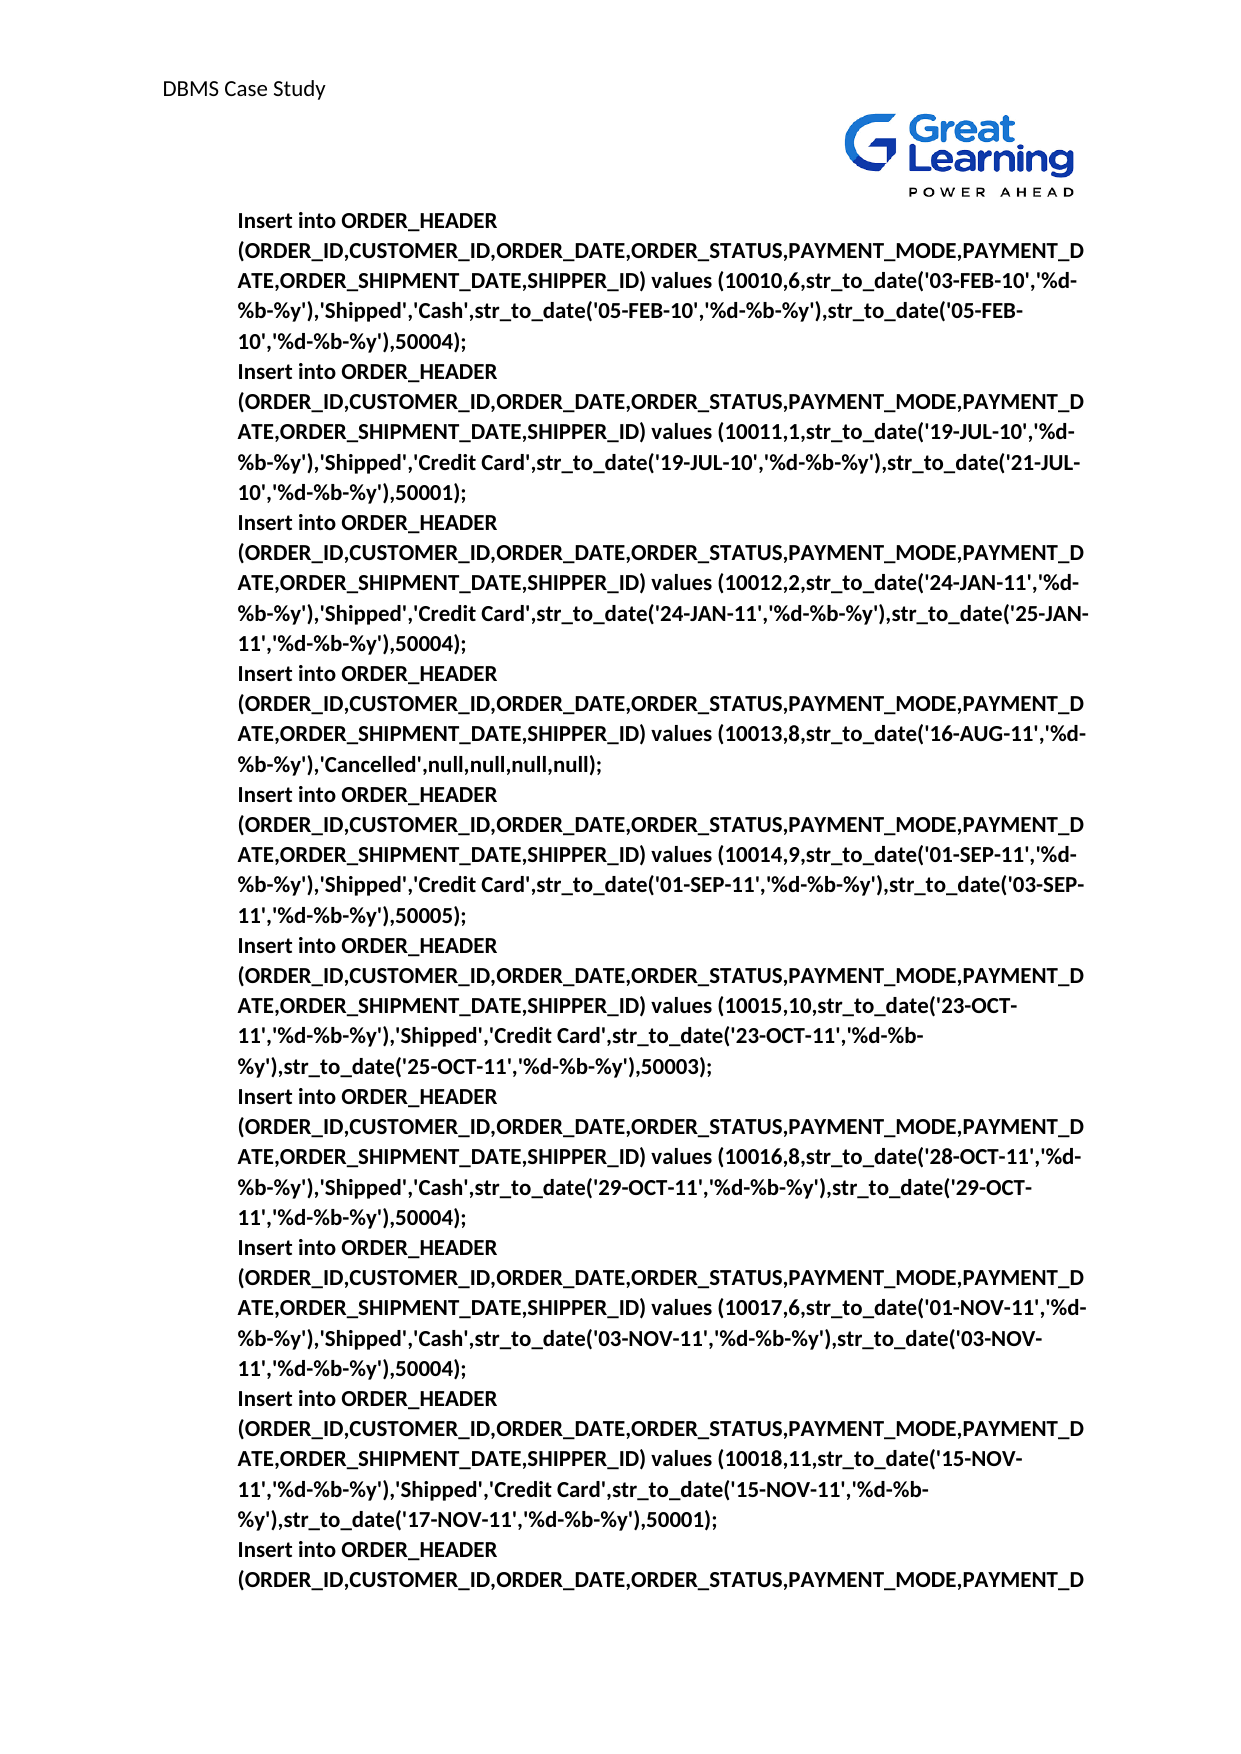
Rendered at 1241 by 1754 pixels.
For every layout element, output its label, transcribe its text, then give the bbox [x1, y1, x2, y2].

text Insert into ORDER_HEADER (ORDER_ID,CUSTOMER_ID,ORDER_DATE,ORDER_STATUS,PAYMENT_MODE,PAYMENT_DATE,ORDER_SHIPMENT_DATE,SHIPPER_ID) values (10011,1,str_to_date('19-JUL-10','%d-%b-%y'),'Shipped','Credit Card',str_to_date('19-JUL-10','%d-%b-%y'),str_to_date('21-JUL-10','%d-%b-%y'),50001); [237, 357, 1090, 506]
text Insert into ORDER_HEADER (ORDER_ID,CUSTOMER_ID,ORDER_DATE,ORDER_STATUS,PAYMENT_MODE,PAYMENT_DATE,ORDER_SHIPMENT_DATE,SHIPPER_ID) values (10016,8,str_to_date('28-OCT-11','%d-%b-%y'),'Shipped','Cash',str_to_date('29-OCT-11','%d-%b-%y'),str_to_date('29-OCT-11','%d-%b-%y'),50004); [237, 1082, 1090, 1231]
text Insert into ORDER_HEADER (ORDER_ID,CUSTOMER_ID,ORDER_DATE,ORDER_STATUS,PAYMENT_MODE,PAYMENT_DATE,ORDER_SHIPMENT_DATE,SHIPPER_ID) values (10013,8,str_to_date('16-AUG-11','%d-%b-%y'),'Cancelled',null,null,null,null); [237, 659, 1090, 778]
text Insert into ORDER_HEADER (ORDER_ID,CUSTOMER_ID,ORDER_DATE,ORDER_STATUS,PAYMENT_MODE,PAYMENT_DATE,ORDER_SHIPMENT_DATE,SHIPPER_ID) values (10010,6,str_to_date('03-FEB-10','%d-%b-%y'),'Shipped','Cash',str_to_date('05-FEB-10','%d-%b-%y'),str_to_date('05-FEB-10','%d-%b-%y'),50004); [237, 206, 1090, 355]
text Insert into ORDER_HEADER (ORDER_ID,CUSTOMER_ID,ORDER_DATE,ORDER_STATUS,PAYMENT_MODE,PAYMENT_DATE,ORDER_SHIPMENT_DATE,SHIPPER_ID) values (10015,10,str_to_date('23-OCT-11','%d-%b-%y'),'Shipped','Credit Card',str_to_date('23-OCT-11','%d-%b-%y'),str_to_date('25-OCT-11','%d-%b-%y'),50003); [237, 931, 1090, 1080]
text Insert into ORDER_HEADER (ORDER_ID,CUSTOMER_ID,ORDER_DATE,ORDER_STATUS,PAYMENT_MODE,PAYMENT_DATE,ORDER_SHIPMENT_DATE,SHIPPER_ID) values (10018,11,str_to_date('15-NOV-11','%d-%b-%y'),'Shipped','Credit Card',str_to_date('15-NOV-11','%d-%b-%y'),str_to_date('17-NOV-11','%d-%b-%y'),50001); [237, 1384, 1090, 1533]
text Insert into ORDER_HEADER (ORDER_ID,CUSTOMER_ID,ORDER_DATE,ORDER_STATUS,PAYMENT_MODE,PAYMENT_DATE,ORDER_SHIPMENT_DATE,SHIPPER_ID) values (10017,6,str_to_date('01-NOV-11','%d-%b-%y'),'Shipped','Cash',str_to_date('03-NOV-11','%d-%b-%y'),str_to_date('03-NOV-11','%d-%b-%y'),50004); [237, 1233, 1090, 1382]
text Insert into ORDER_HEADER (ORDER_ID,CUSTOMER_ID,ORDER_DATE,ORDER_STATUS,PAYMENT_MODE,PAYMENT_DATE,ORDER_SHIPMENT_DATE,SHIPPER_ID) values (10014,9,str_to_date('01-SEP-11','%d-%b-%y'),'Shipped','Credit Card',str_to_date('01-SEP-11','%d-%b-%y'),str_to_date('03-SEP-11','%d-%b-%y'),50005); [237, 780, 1090, 929]
picture [828, 101, 1091, 206]
text Insert into ORDER_HEADER (ORDER_ID,CUSTOMER_ID,ORDER_DATE,ORDER_STATUS,PAYMENT_MODE,PAYMENT_DATE,ORDER_SHIPMENT_DATE,SHIPPER_ID) values (10012,2,str_to_date('24-JAN-11','%d-%b-%y'),'Shipped','Credit Card',str_to_date('24-JAN-11','%d-%b-%y'),str_to_date('25-JAN-11','%d-%b-%y'),50004); [237, 508, 1090, 657]
